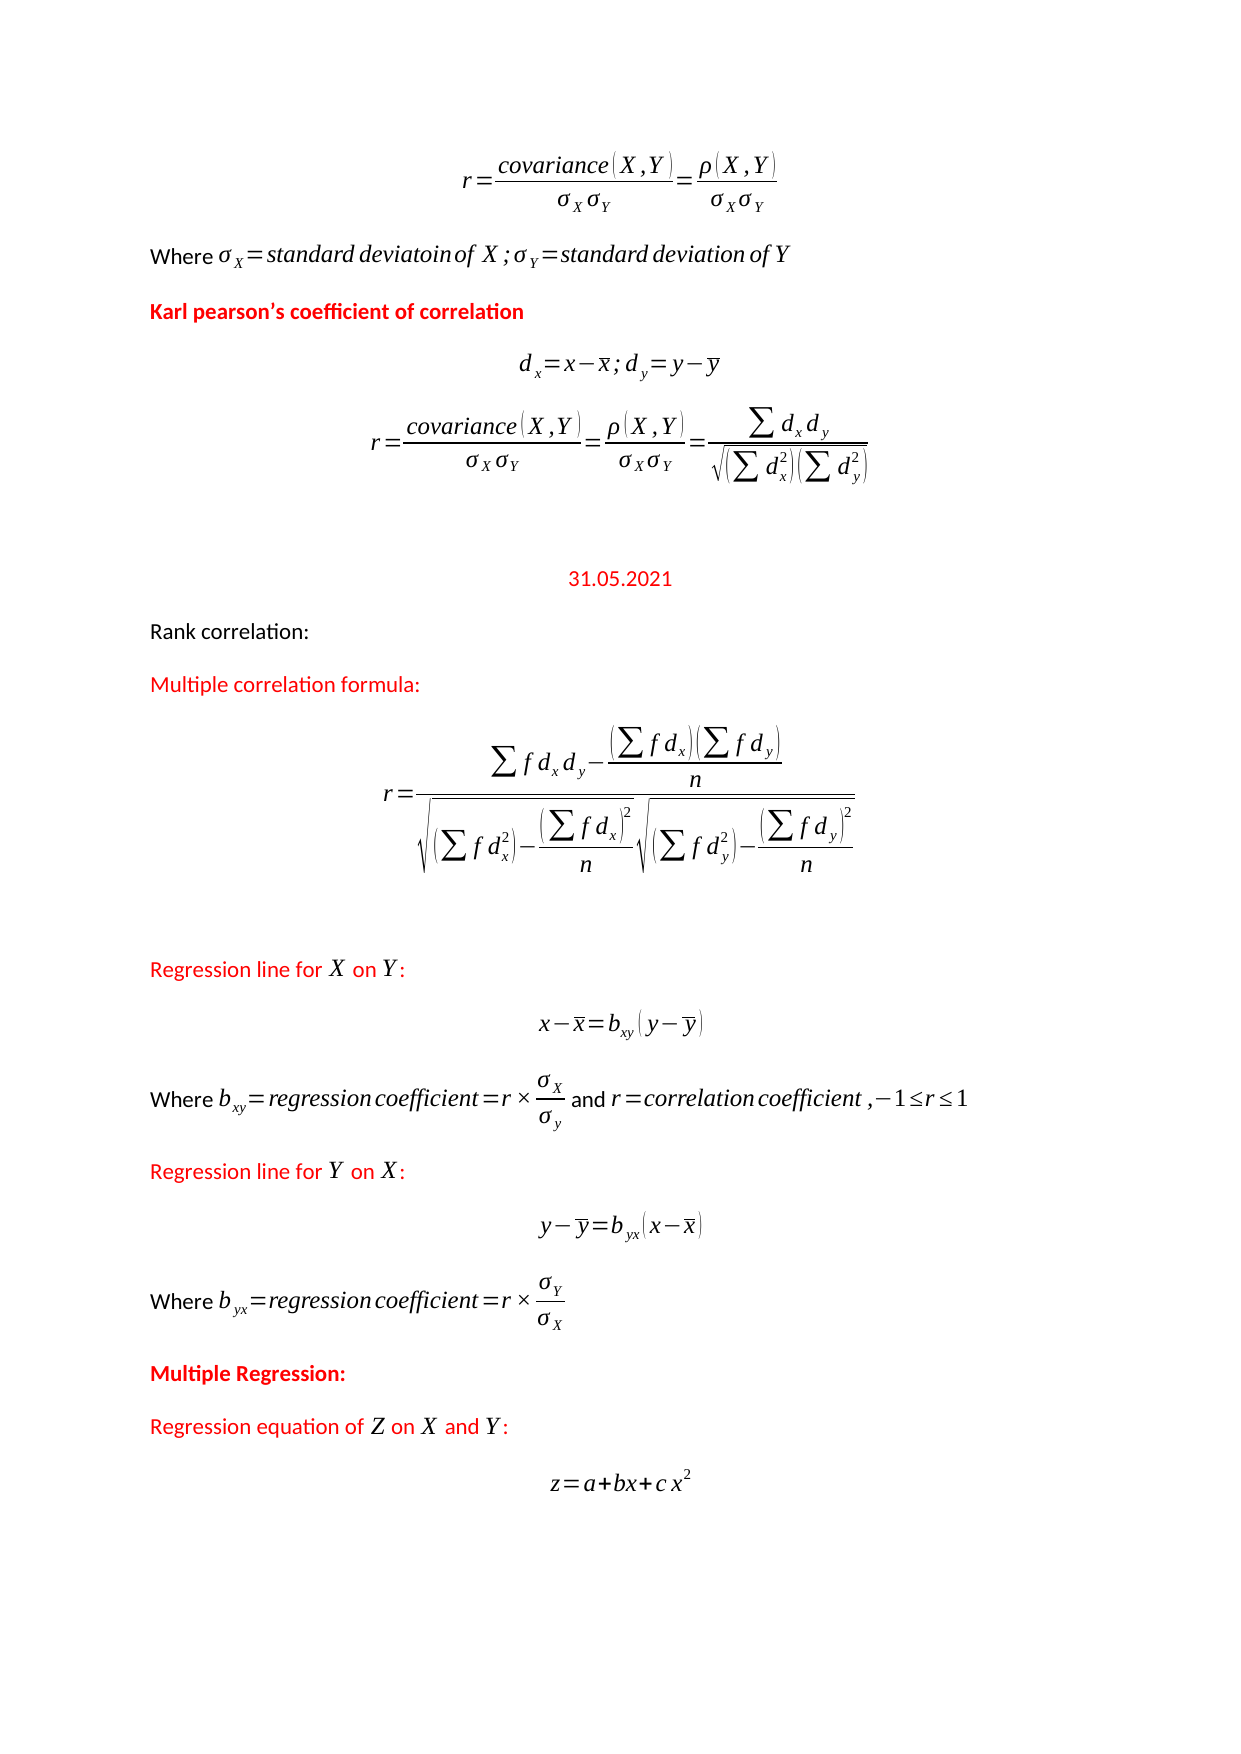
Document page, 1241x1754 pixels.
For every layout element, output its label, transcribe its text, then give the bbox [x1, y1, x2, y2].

text Regression line for on : [150, 1157, 1090, 1185]
text Rank correlation: [150, 617, 1090, 645]
text Regression equation of on and : [150, 1412, 1090, 1440]
text Where and [150, 1066, 1090, 1132]
text Where [150, 1268, 1090, 1334]
text Multiple Regression: [150, 1359, 1090, 1387]
text Regression line for on : [150, 955, 1090, 983]
text Multiple correlation formula: [150, 670, 1090, 698]
text 31.05.2021 [150, 564, 1090, 592]
text Where [150, 241, 1090, 272]
text Karl pearson’s coefficient of correlation [150, 297, 1090, 325]
